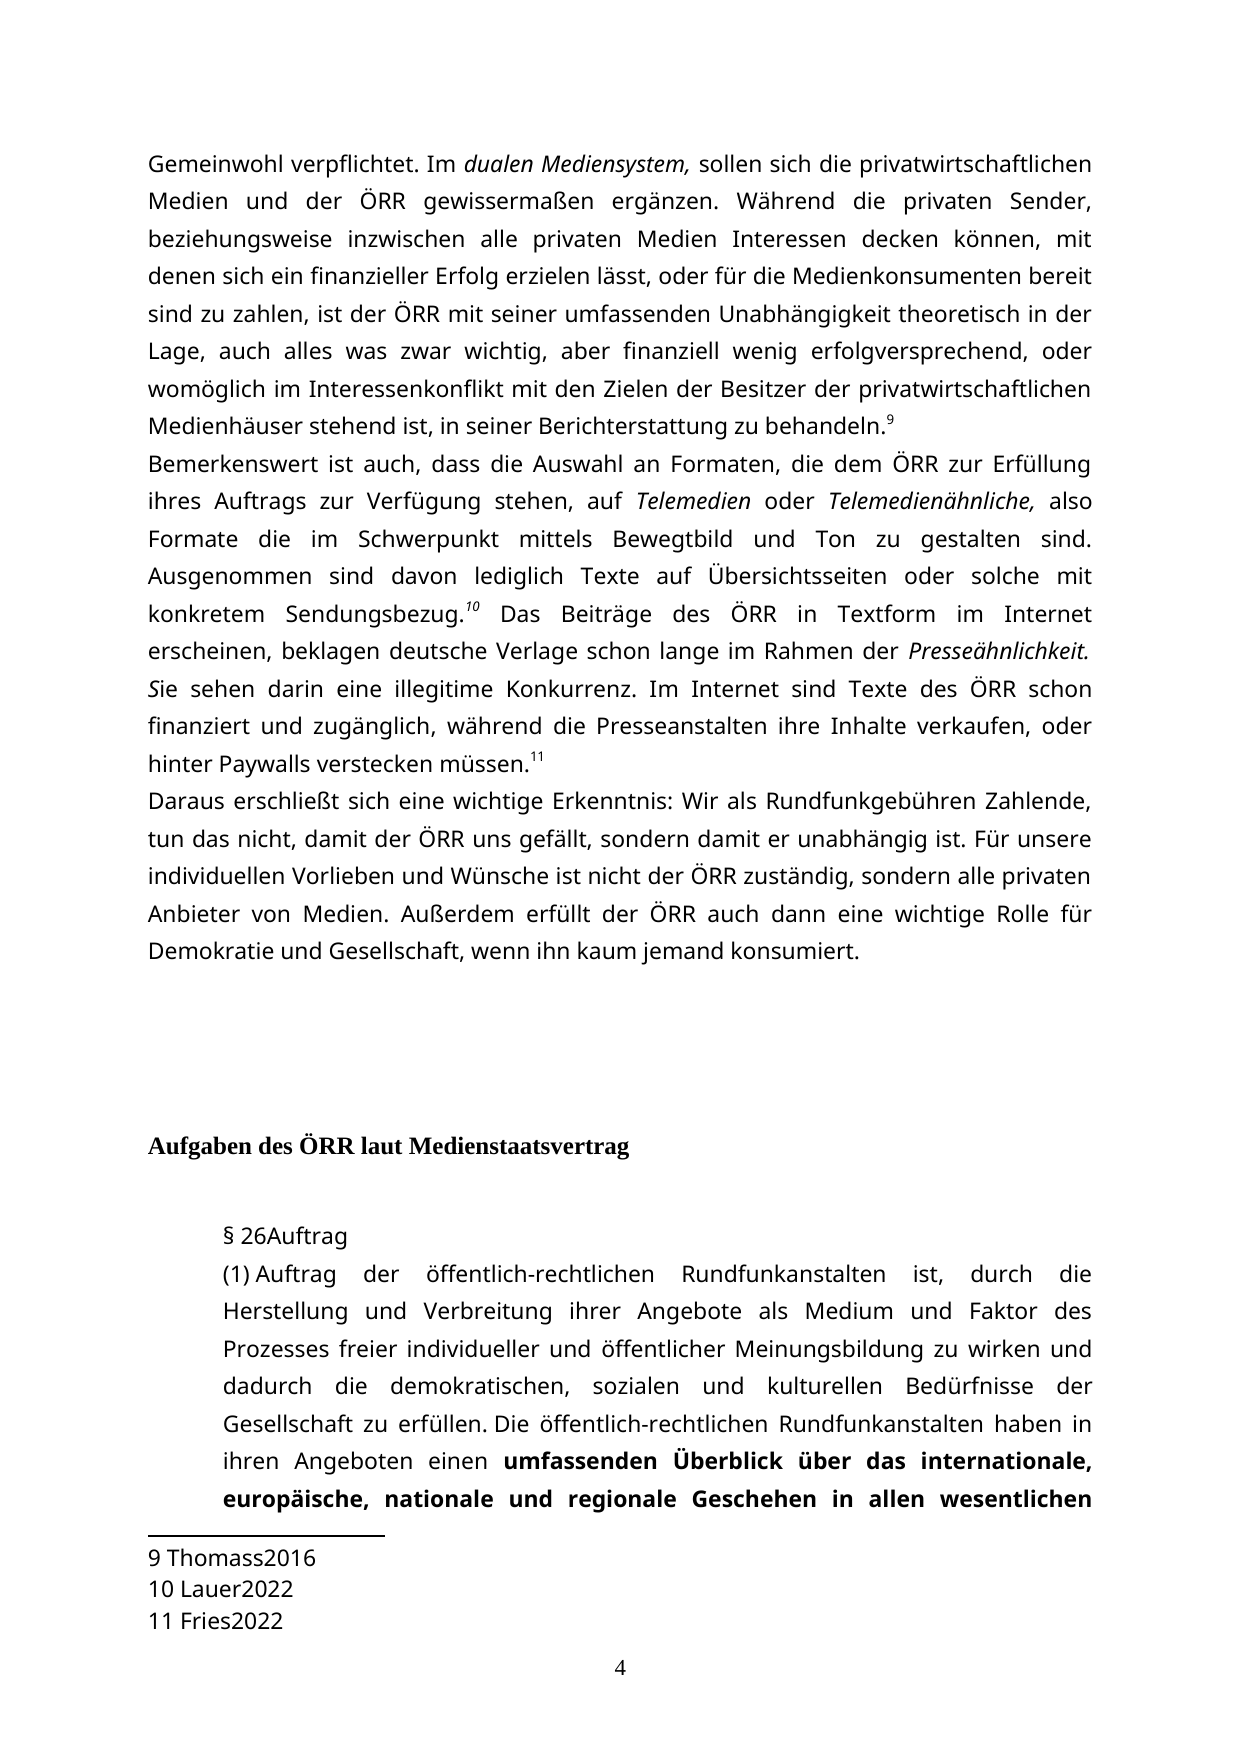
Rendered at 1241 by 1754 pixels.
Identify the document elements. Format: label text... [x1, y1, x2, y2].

text § 26Auftrag [223, 1220, 1093, 1251]
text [148, 148, 1093, 441]
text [223, 1258, 1093, 1514]
subtitle Aufgaben des ÖRR laut Medienstaatsvertrag [148, 1131, 1093, 1160]
text Bemerkenswert ist auch, dass die Auswahl an Formaten, die dem ÖRR zur Erfüllung ihres Auftrags zur Verfügung stehen, auf Telemedien oder Telemedienähnliche, also Formate die im Schwerpunkt mittels Bewegtbild und Ton zu gestalten sind. Ausgenommen sind davon lediglich Texte auf Übersichtsseiten oder solche mit konkretem Sendungsbezug. Das Beiträge des ÖRR in Textform im Internet erscheinen, beklagen deutsche Verlage schon lange im Rahmen der Presseähnlichkeit. Sie sehen darin eine illegitime Konkurrenz. Im Internet sind Texte des ÖRR schon finanziert und zugänglich, während die Presseanstalten ihre Inhalte verkaufen, oder hinter Paywalls verstecken müssen. [148, 448, 1093, 779]
text Daraus erschließt sich eine wichtige Erkenntnis: Wir als Rundfunkgebühren Zahlende, tun das nicht, damit der ÖRR uns gefällt, sondern damit er unabhängig ist. Für unsere individuellen Vorlieben und Wünsche ist nicht der ÖRR zuständig, sondern alle privaten Anbieter von Medien. Außerdem erfüllt der ÖRR auch dann eine wichtige Rolle für Demokratie und Gesellschaft, wenn ihn kaum jemand konsumiert. [148, 785, 1093, 966]
